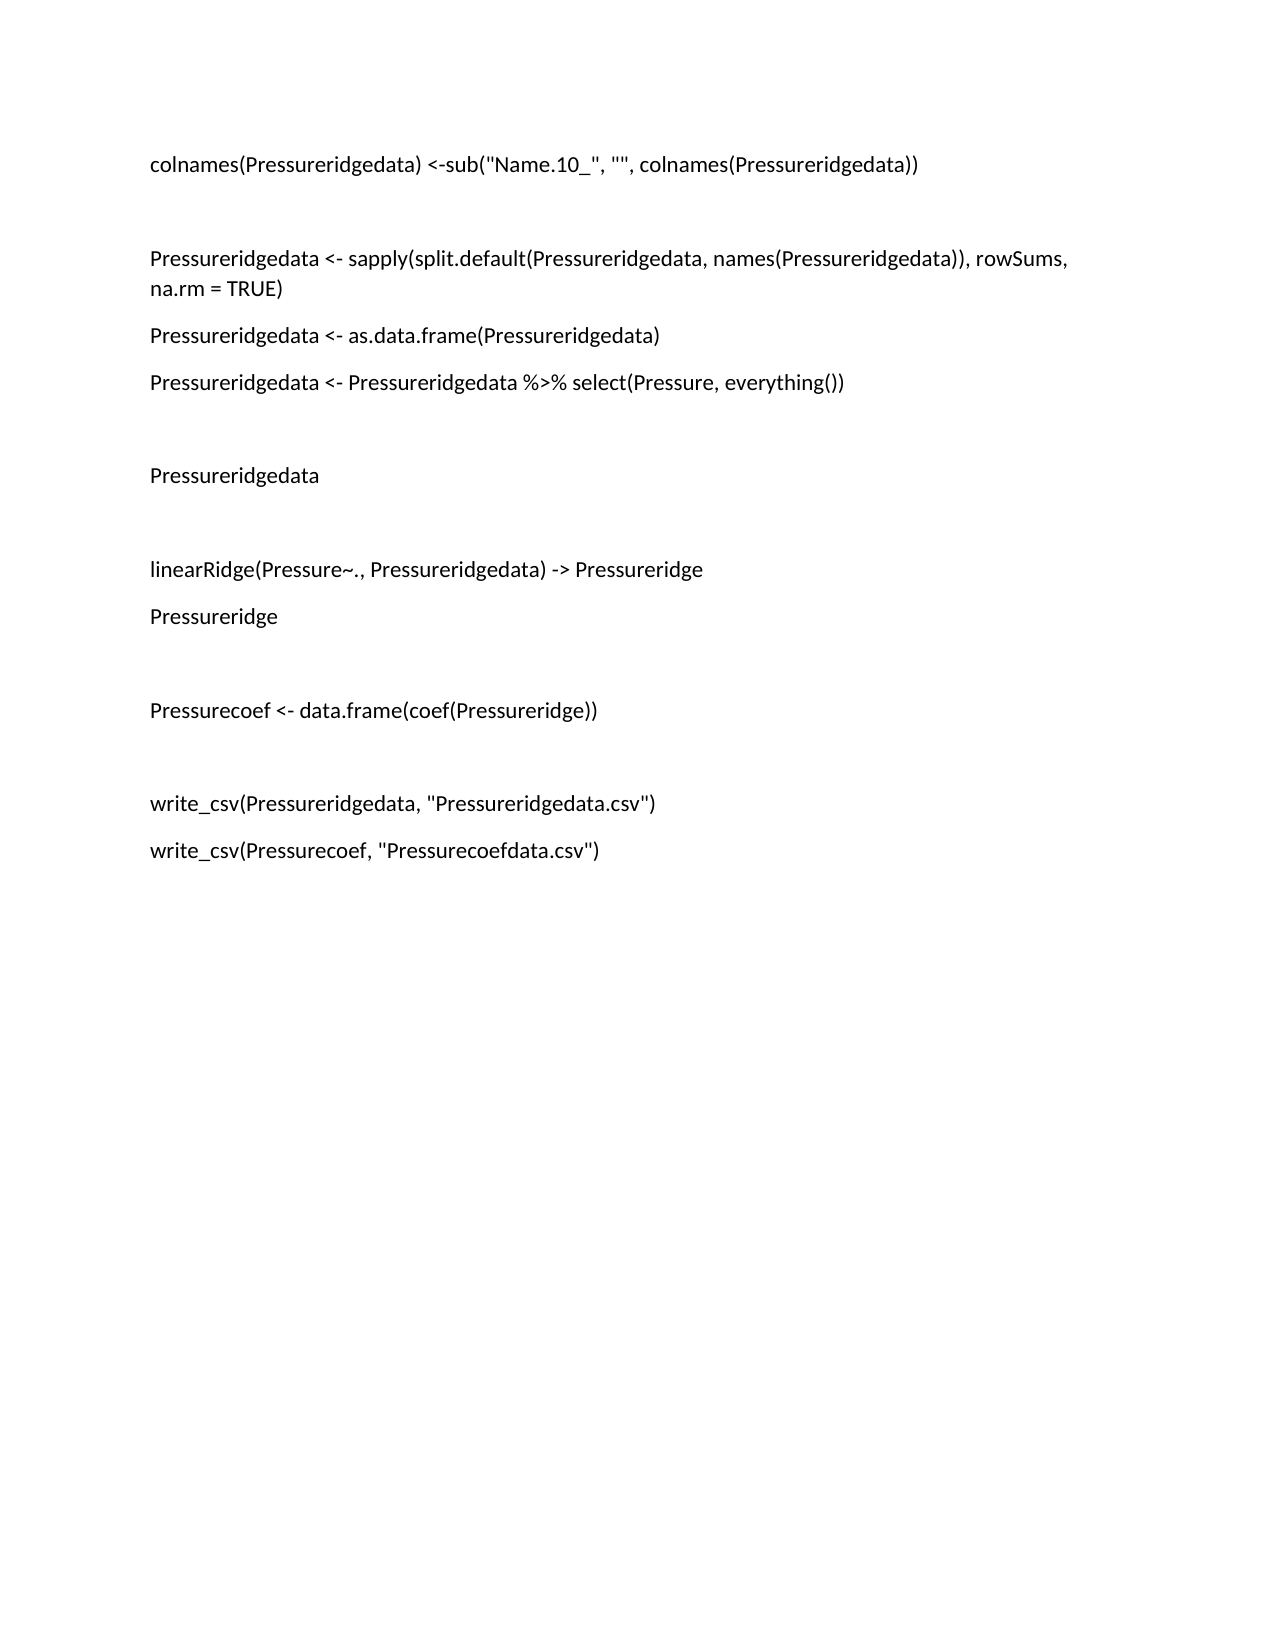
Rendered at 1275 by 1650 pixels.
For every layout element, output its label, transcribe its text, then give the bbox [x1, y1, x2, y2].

text Pressureridgedata [150, 461, 1125, 489]
text Pressureridgedata <- as.data.frame(Pressureridgedata) [150, 321, 1125, 349]
text Pressureridgedata <- Pressureridgedata %>% select(Pressure, everything()) [150, 368, 1125, 396]
text Pressurecoef <- data.frame(coef(Pressureridge)) [150, 696, 1125, 724]
text Pressureridgedata <- sapply(split.default(Pressureridgedata, names(Pressureridgedata)), rowSums, na.rm = TRUE) [150, 244, 1125, 302]
text linearRidge(Pressure~., Pressureridgedata) -> Pressureridge [150, 555, 1125, 583]
text write_csv(Pressureridgedata, "Pressureridgedata.csv") [150, 789, 1125, 818]
text Pressureridge [150, 602, 1125, 630]
text write_csv(Pressurecoef, "Pressurecoefdata.csv") [150, 836, 1125, 864]
text colnames(Pressureridgedata) <-sub("Name.10_", "", colnames(Pressureridgedata)) [150, 150, 1125, 178]
